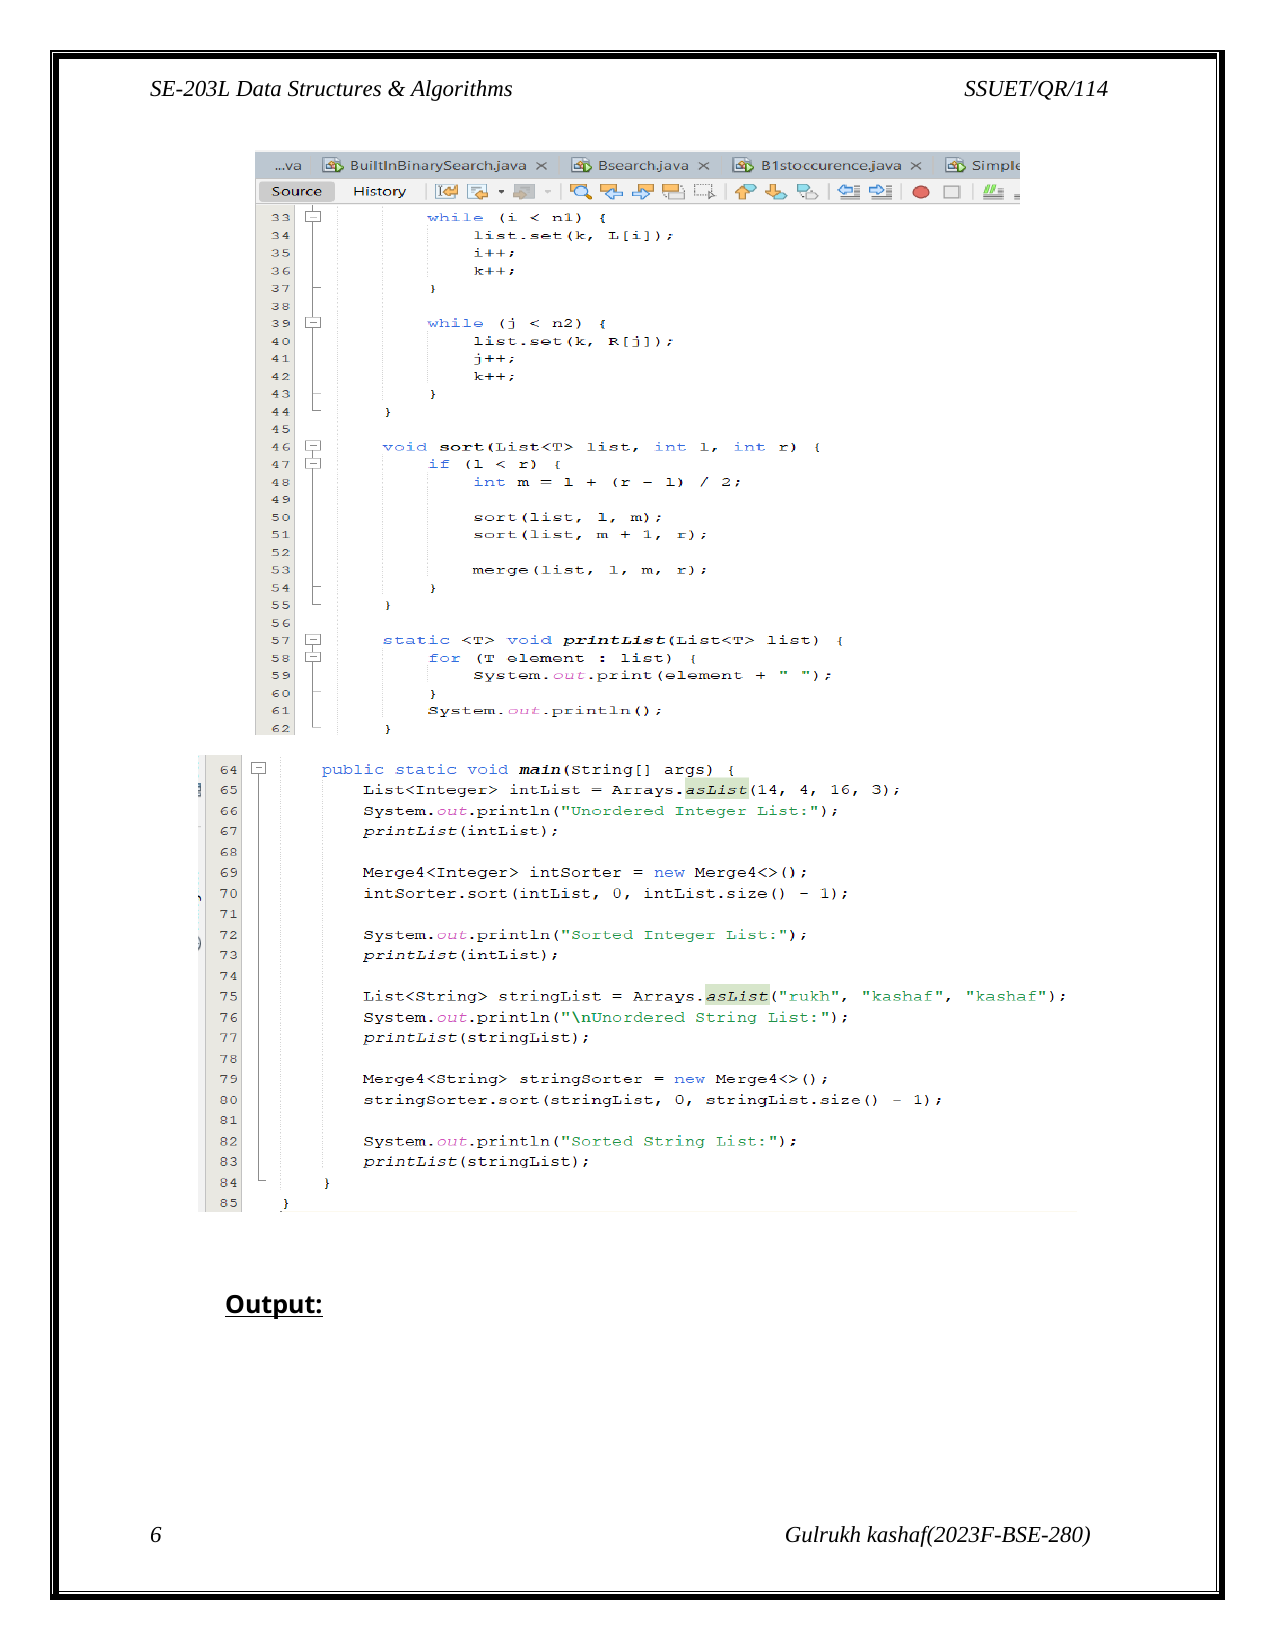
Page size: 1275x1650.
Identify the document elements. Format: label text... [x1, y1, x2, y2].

picture [255, 150, 1020, 735]
picture [198, 755, 1077, 1212]
text Output: [159, 1287, 1125, 1321]
